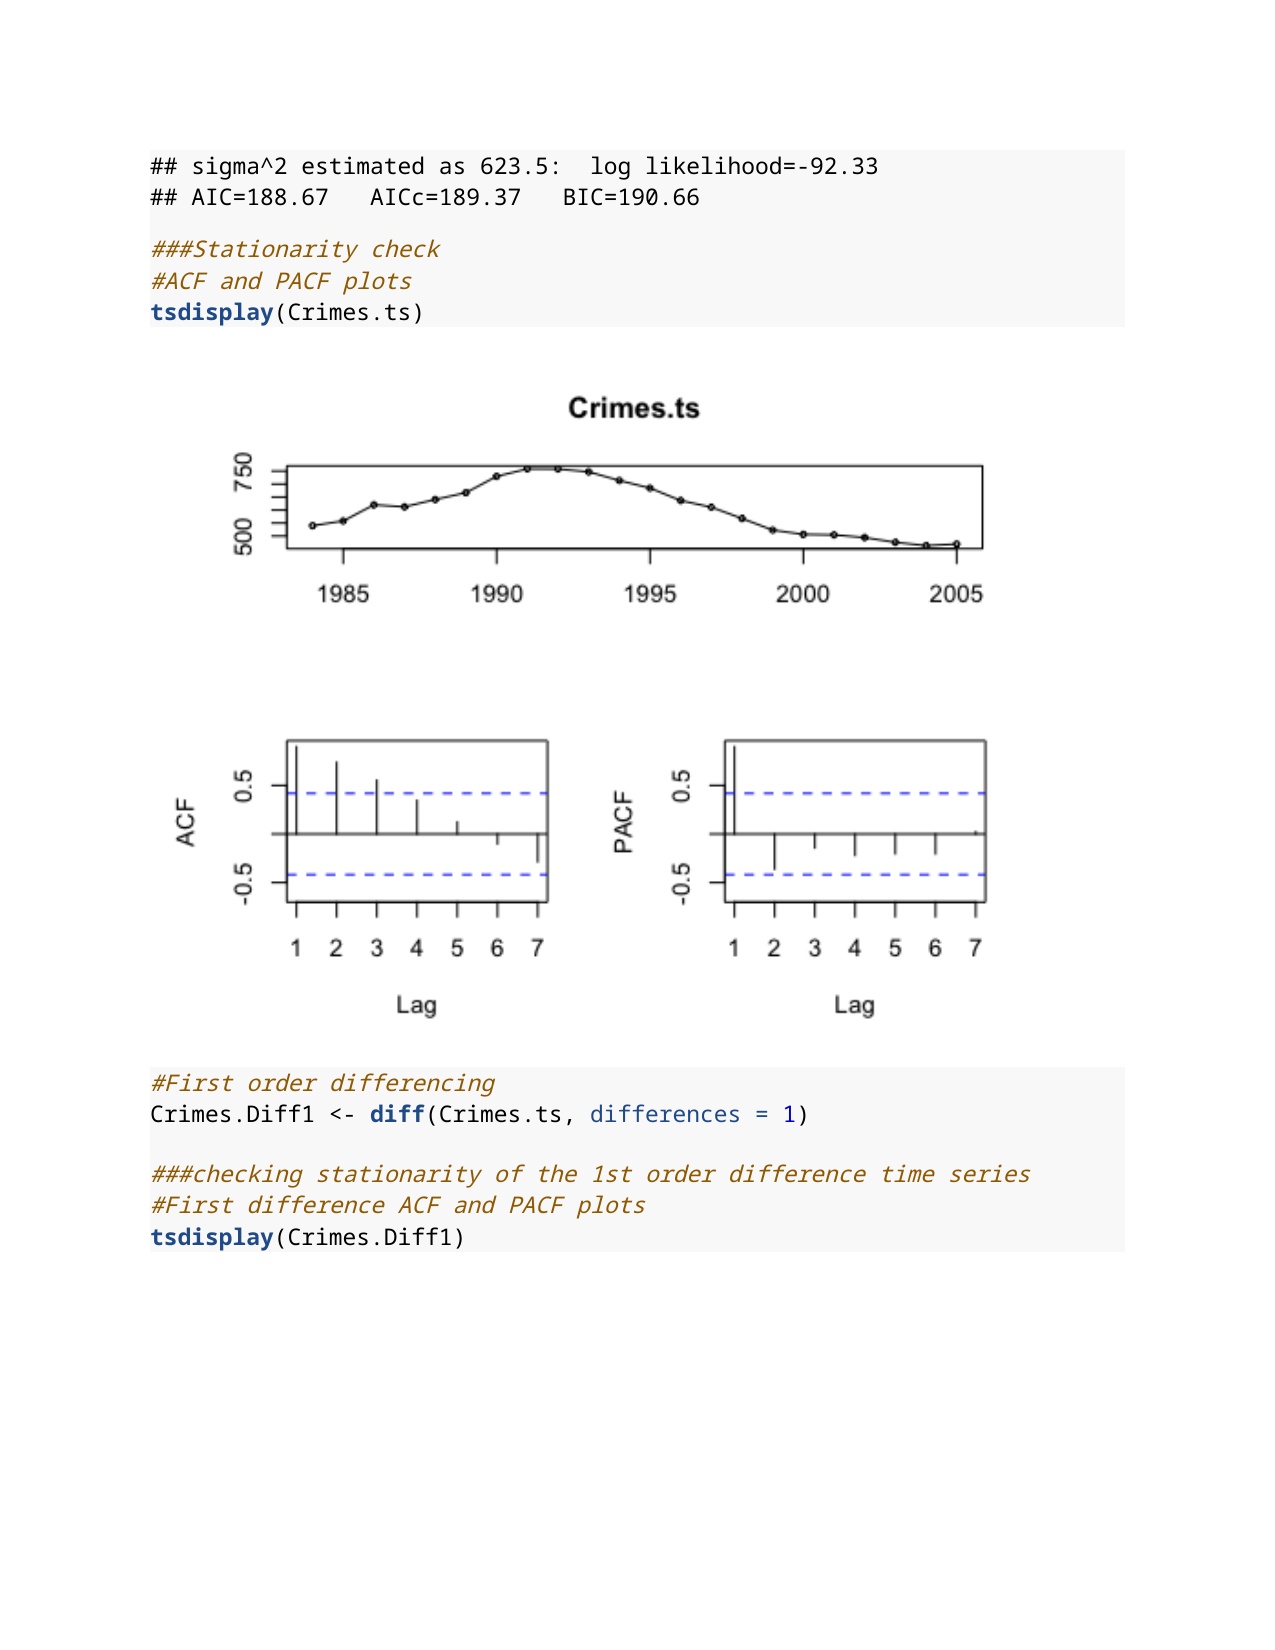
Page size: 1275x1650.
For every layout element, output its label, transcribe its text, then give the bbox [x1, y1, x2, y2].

text #First order differencing Crimes.Diff1 <- diff(Crimes.ts, differences = 1) ###checking stationarity of the 1st order difference time series #First difference ACF and PACF plots tsdisplay(Crimes.Diff1) [150, 1067, 1125, 1252]
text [150, 150, 1125, 212]
picture [168, 347, 1044, 1048]
text ###Stationarity check #ACF and PACF plots tsdisplay(Crimes.ts) [150, 233, 1125, 327]
